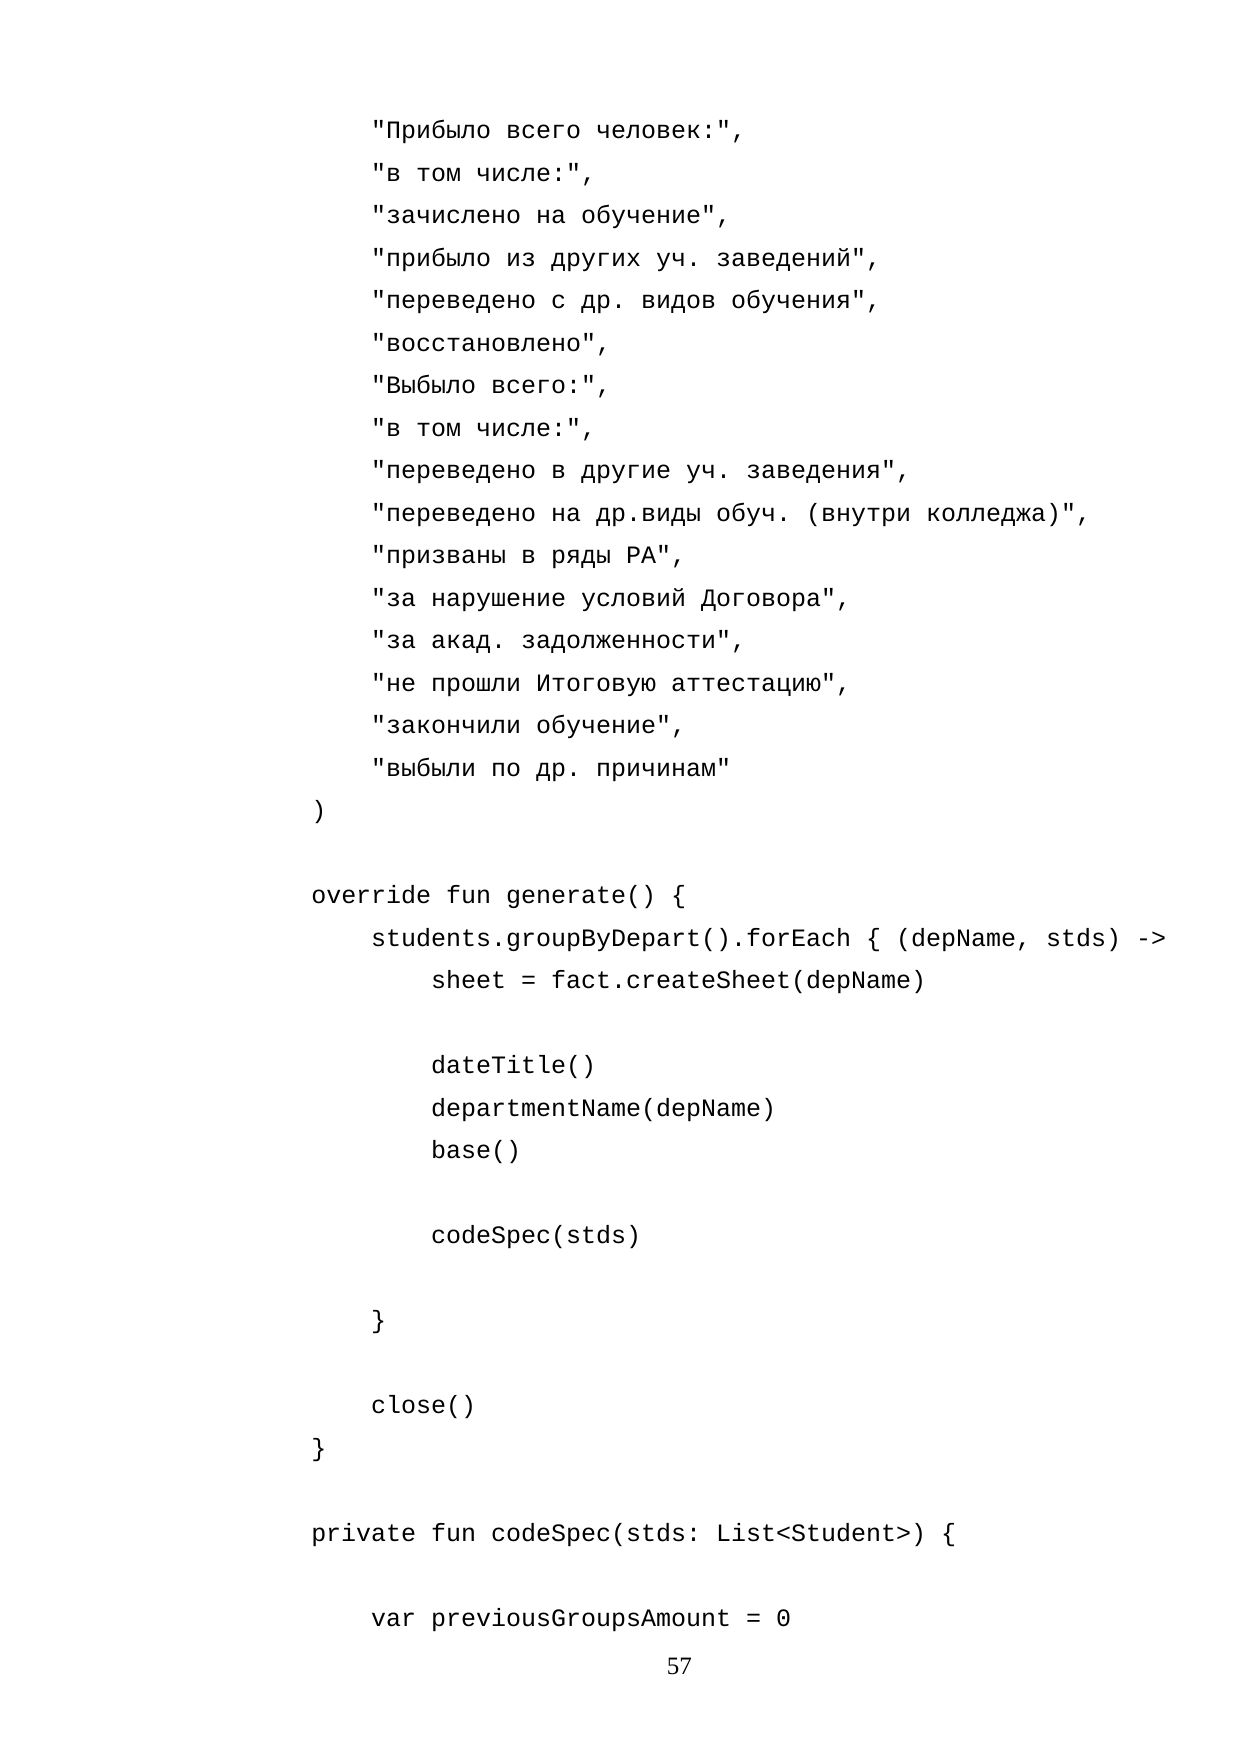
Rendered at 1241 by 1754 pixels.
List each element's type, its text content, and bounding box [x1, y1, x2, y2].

text } [177, 1436, 1181, 1464]
text "в том числе:", [177, 416, 1181, 444]
text "переведено на др.виды обуч. (внутри колледжа)", [177, 501, 1181, 529]
text "за акад. задолженности", [177, 628, 1181, 656]
text dateTitle() [177, 1053, 1181, 1081]
text "восстановлено", [177, 331, 1181, 359]
text ) [177, 798, 1181, 826]
text students.groupByDepart().forEach { (depName, stds) -> [177, 926, 1181, 954]
text "прибыло из других уч. заведений", [177, 246, 1181, 274]
text } [177, 1308, 1181, 1336]
text departmentName(depName) [177, 1096, 1181, 1124]
text "переведено в другие уч. заведения", [177, 458, 1181, 486]
text private fun codeSpec(stds: List<Student>) { [177, 1521, 1181, 1549]
text "призваны в ряды РА", [177, 543, 1181, 571]
text base() [177, 1138, 1181, 1166]
text "зачислено на обучение", [177, 203, 1181, 231]
text "выбыли по др. причинам" [177, 756, 1181, 784]
text "переведено с др. видов обучения", [177, 288, 1181, 316]
text sheet = fact.createSheet(depName) [177, 968, 1181, 996]
text "за нарушение условий Договора", [177, 586, 1181, 614]
text override fun generate() { [177, 883, 1181, 911]
text var previousGroupsAmount = 0 [177, 1606, 1181, 1634]
text codeSpec(stds) [177, 1223, 1181, 1251]
text "Прибыло всего человек:", [177, 118, 1181, 146]
text "в том числе:", [177, 161, 1181, 189]
text "закончили обучение", [177, 713, 1181, 741]
text close() [177, 1393, 1181, 1421]
text "не прошли Итоговую аттестацию", [177, 671, 1181, 699]
text "Выбыло всего:", [177, 373, 1181, 401]
